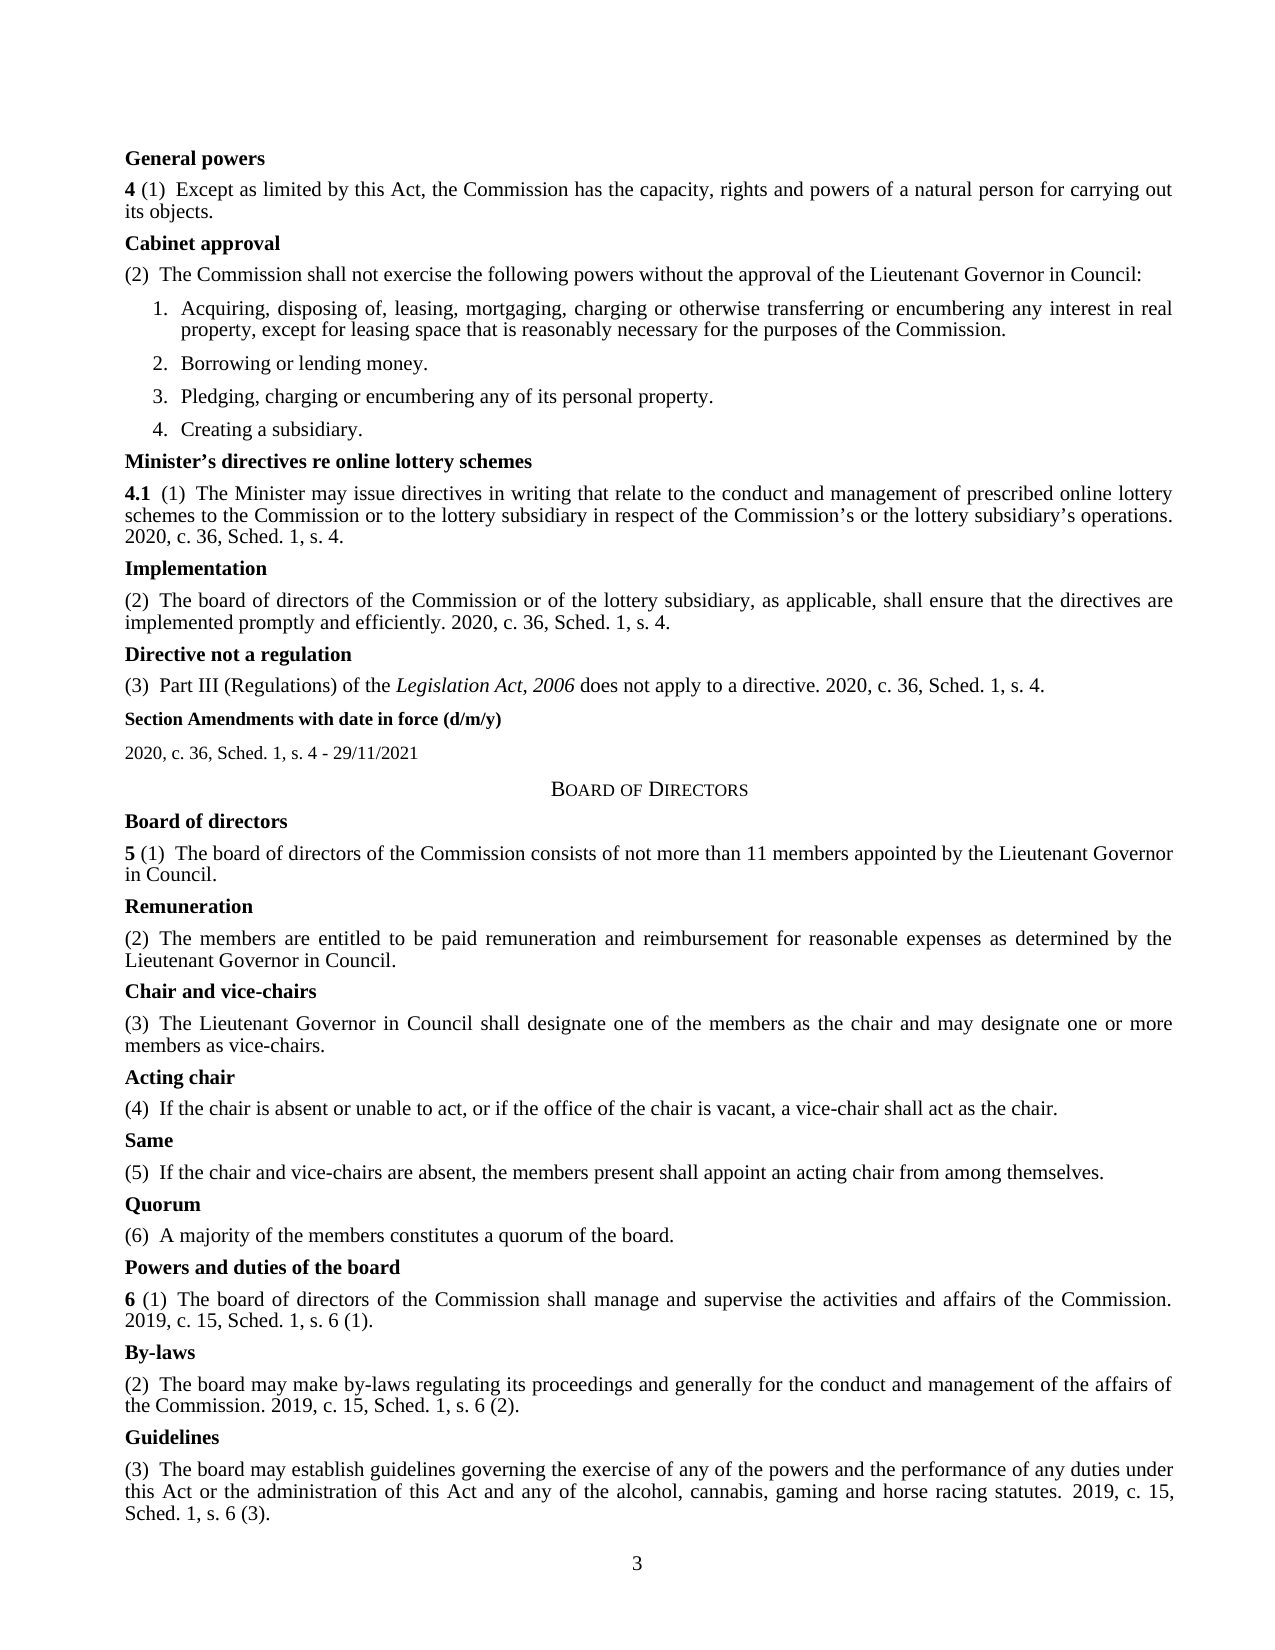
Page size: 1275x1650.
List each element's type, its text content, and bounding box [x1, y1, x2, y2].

text 5 (1) The board of directors of the Commission consists of not more than 11 members appointed by the Lieutenant Governor in Council. [124, 843, 1174, 886]
text (6) A majority of the members constitutes a quorum of the board. [124, 1225, 1174, 1247]
text (3) Part III (Regulations) of the Legislation Act, 2006 does not apply to a directive. 2020, c. 36, Sched. 1, s. 4. [124, 675, 1174, 697]
text 4 (1) Except as limited by this Act, the Commission has the capacity, rights and powers of a natural person for carrying out its objects. [124, 179, 1174, 223]
subtitle Board of Directors [124, 779, 1174, 801]
text Quorum [124, 1196, 1174, 1215]
text (3) The Lieutenant Governor in Council shall designate one of the members as the chair and may designate one or more members as vice-chairs. [124, 1013, 1174, 1057]
text Guidelines [124, 1430, 1174, 1448]
text Cabinet approval [124, 235, 1174, 254]
text Minister’s directives re online lottery schemes [124, 454, 1174, 472]
text (4) If the chair is absent or unable to act, or if the office of the chair is vacant, a vice-chair shall act as the chair. [124, 1098, 1174, 1120]
text 1. Acquiring, disposing of, leasing, mortgaging, charging or otherwise transferring or encumbering any interest in real property, except for leasing space that is reasonably necessary for the purposes of the Commission. [124, 298, 1174, 341]
text (2) The Commission shall not exercise the following powers without the approval of the Lieutenant Governor in Council: [124, 264, 1174, 286]
text By-laws [124, 1344, 1174, 1363]
text (2) The board of directors of the Commission or of the lottery subsidiary, as applicable, shall ensure that the directives are implemented promptly and efficiently. 2020, c. 36, Sched. 1, s. 4. [124, 590, 1174, 633]
text 2020, c. 36, Sched. 1, s. 4 - 29/11/2021 [124, 742, 1174, 763]
text Chair and vice-chairs [124, 984, 1174, 1003]
text Implementation [124, 561, 1174, 579]
text Acting chair [124, 1069, 1174, 1088]
text Board of directors [124, 813, 1174, 832]
text Remuneration [124, 899, 1174, 917]
text Same [124, 1132, 1174, 1151]
text 4.1 (1) The Minister may issue directives in writing that relate to the conduct and management of prescribed online lottery schemes to the Commission or to the lottery subsidiary in respect of the Commission’s or the lottery subsidiary’s operations. 2020, c. 36, Sched. 1, s. 4. [124, 483, 1174, 548]
text (2) The board may make by-laws regulating its proceedings and generally for the conduct and management of the affairs of the Commission. 2019, c. 15, Sched. 1, s. 6 (2). [124, 1374, 1174, 1417]
text 4. Creating a subsidiary. [124, 419, 1174, 441]
text 2. Borrowing or lending money. [124, 353, 1174, 374]
text 3. Pledging, charging or encumbering any of its personal property. [124, 386, 1174, 408]
text (3) The board may establish guidelines governing the exercise of any of the powers and the performance of any duties under this Act or the administration of this Act and any of the alcohol, cannabis, gaming and horse racing statutes. 2019, c. 15, Sched. 1, s. 6 (3). [124, 1459, 1174, 1524]
text 6 (1) The board of directors of the Commission shall manage and supervise the activities and affairs of the Commission. 2019, c. 15, Sched. 1, s. 6 (1). [124, 1288, 1174, 1332]
text Powers and duties of the board [124, 1259, 1174, 1278]
text Directive not a regulation [124, 646, 1174, 665]
text General powers [124, 150, 1174, 169]
text (5) If the chair and vice-chairs are absent, the members present shall appoint an acting chair from among themselves. [124, 1162, 1174, 1183]
text (2) The members are entitled to be paid remuneration and reimbursement for reasonable expenses as determined by the Lieutenant Governor in Council. [124, 928, 1174, 971]
text Section Amendments with date in force (d/m/y) [124, 708, 1174, 730]
